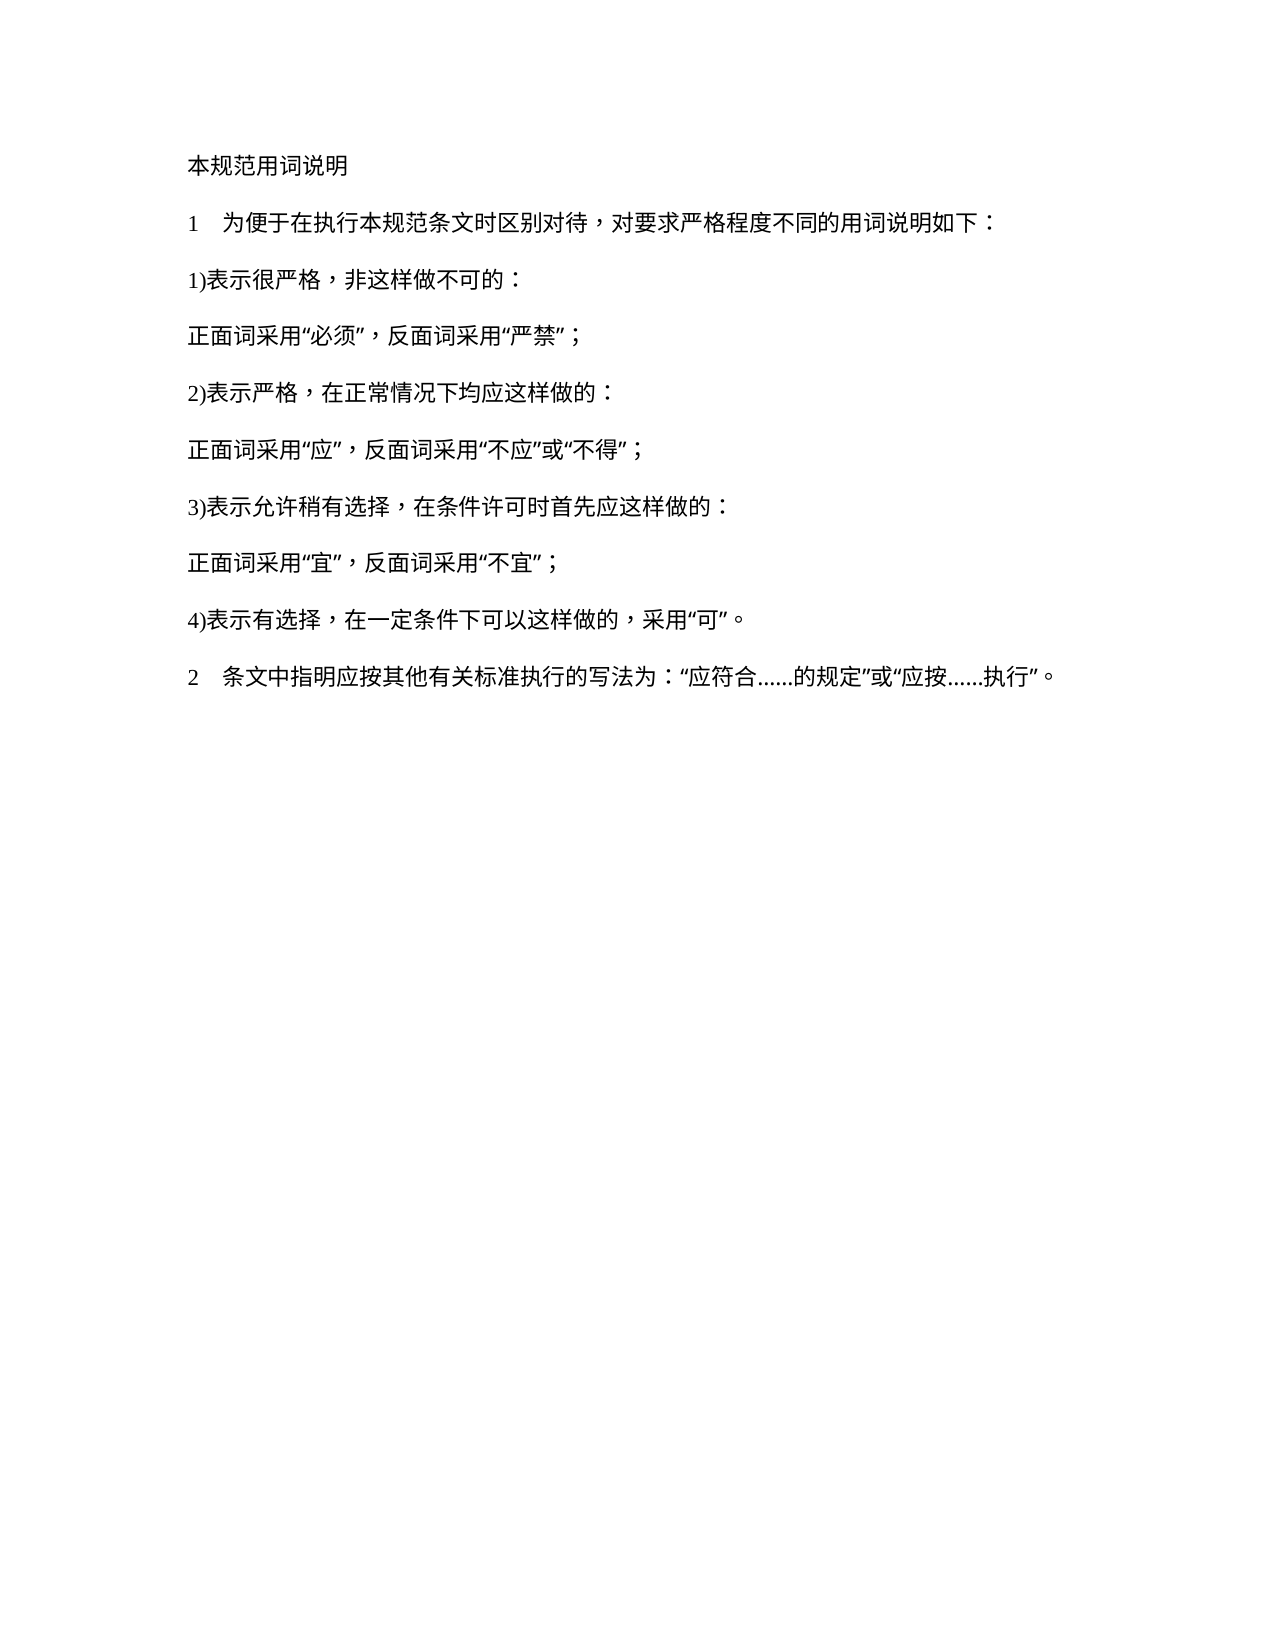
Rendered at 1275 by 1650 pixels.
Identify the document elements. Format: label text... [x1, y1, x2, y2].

text 2 条文中指明应按其他有关标准执行的写法为：“应符合……的规定”或“应按……执行”。 [187, 661, 1087, 692]
text 正面词采用“应”，反面词采用“不应”或“不得”； [187, 434, 1087, 465]
text 正面词采用“必须”，反面词采用“严禁”； [187, 320, 1087, 352]
text 4)表示有选择，在一定条件下可以这样做的，采用“可”。 [187, 604, 1087, 635]
text 3)表示允许稍有选择，在条件许可时首先应这样做的： [187, 491, 1087, 522]
text 正面词采用“宜”，反面词采用“不宜”； [187, 547, 1087, 579]
text 1)表示很严格，非这样做不可的： [187, 263, 1087, 295]
text 本规范用词说明 [187, 150, 1087, 181]
text 1 为便于在执行本规范条文时区别对待，对要求严格程度不同的用词说明如下： [187, 207, 1087, 238]
text 2)表示严格，在正常情况下均应这样做的： [187, 377, 1087, 408]
